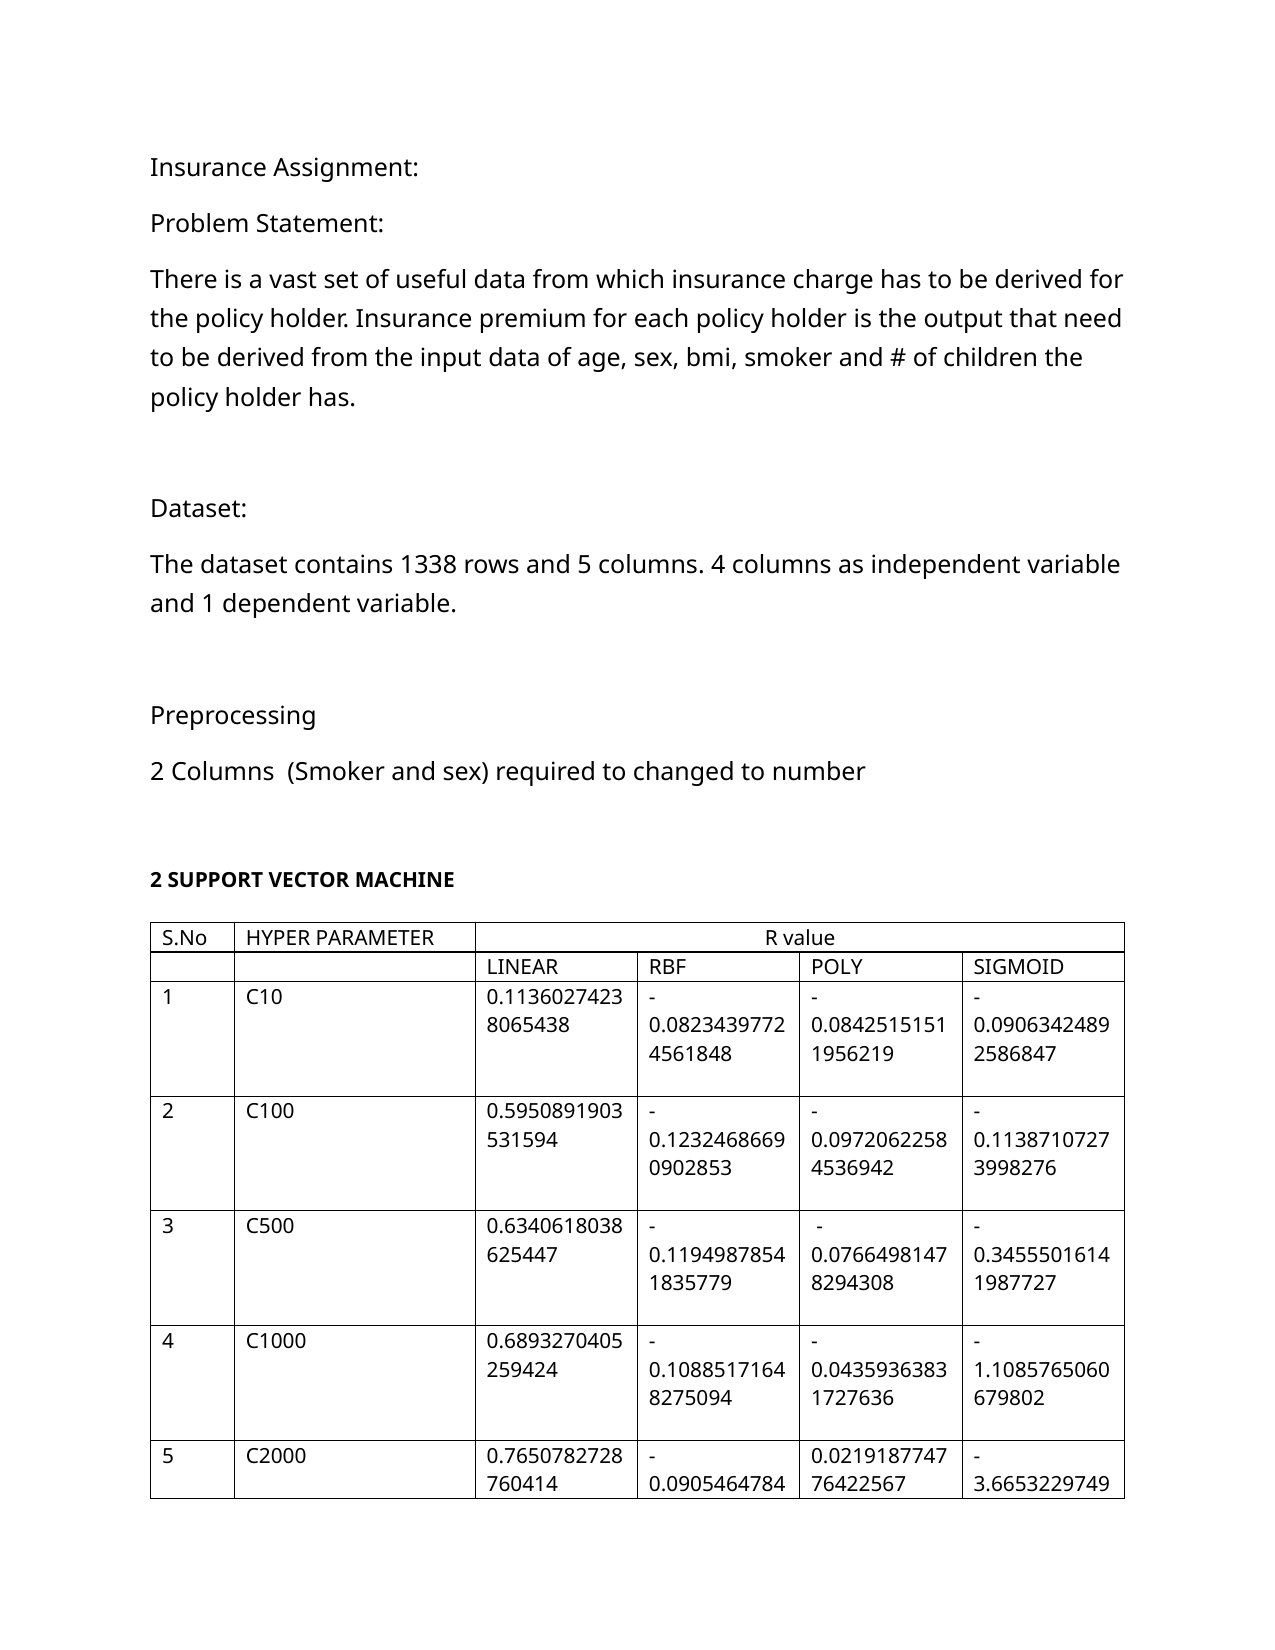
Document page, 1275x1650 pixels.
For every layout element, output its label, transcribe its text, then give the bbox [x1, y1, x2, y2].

table_cell -0.09063424892586847 [963, 982, 1124, 1096]
table_cell -0.11387107273998276 [963, 1097, 1124, 1210]
table_cell -1.1085765060679802 [963, 1326, 1124, 1440]
table_cell 1 [151, 982, 234, 1096]
table_cell -0.10885171648275094 [638, 1326, 799, 1440]
table_cell 2 [151, 1097, 234, 1210]
text There is a vast set of useful data from which insurance charge has to be derived for the policy holder. Insurance premium for each policy holder is the output that need to be derived from the input data of age, sex, bmi, smoker and # of children the policy holder has. [150, 262, 1125, 413]
text Problem Statement: [150, 206, 1125, 240]
table_cell -0.08234397724561848 [638, 982, 799, 1096]
table_cell 0.6340618038625447 [476, 1211, 637, 1325]
table_cell 5 [151, 1441, 234, 1498]
table_cell -0.09720622584536942 [800, 1097, 962, 1210]
text Insurance Assignment: [150, 150, 1125, 184]
table_cell LINEAR [476, 953, 637, 981]
table_cell -0.34555016141987727 [963, 1211, 1124, 1325]
table_cell POLY [800, 953, 962, 981]
table_cell -0.12324686690902853 [638, 1097, 799, 1210]
table_cell C500 [235, 1211, 475, 1325]
table_cell 4 [151, 1326, 234, 1440]
table_cell 0.5950891903531594 [476, 1097, 637, 1210]
table_cell C2000 [235, 1441, 475, 1498]
text Preprocessing [150, 697, 1125, 732]
table_cell RBF [638, 953, 799, 981]
table_cell -0.11949878541835779 [638, 1211, 799, 1325]
table_cell SIGMOID [963, 953, 1124, 981]
text 2 Columns (Smoker and sex) required to changed to number [150, 753, 1125, 787]
text The dataset contains 1338 rows and 5 columns. 4 columns as independent variable and 1 dependent variable. [150, 547, 1125, 620]
table_cell -0.04359363831727636 [800, 1326, 962, 1440]
table_cell -0.08425151511956219 [800, 982, 962, 1096]
text Dataset: [150, 491, 1125, 525]
table_cell C1000 [235, 1326, 475, 1440]
table_cell 3 [151, 1211, 234, 1325]
table_header R value [476, 923, 1124, 951]
table_header HYPER PARAMETER [235, 923, 475, 951]
table_cell 0.11360274238065438 [476, 982, 637, 1096]
table_cell C10 [235, 982, 475, 1096]
table_cell [151, 953, 234, 981]
table_cell C100 [235, 1097, 475, 1210]
table_header S.No [151, 923, 234, 951]
table_cell -0.07664981478294308 [800, 1211, 962, 1325]
table_cell 0.6893270405259424 [476, 1326, 637, 1440]
text 2 SUPPORT VECTOR MACHINE [150, 865, 1125, 893]
table_cell [235, 953, 475, 981]
